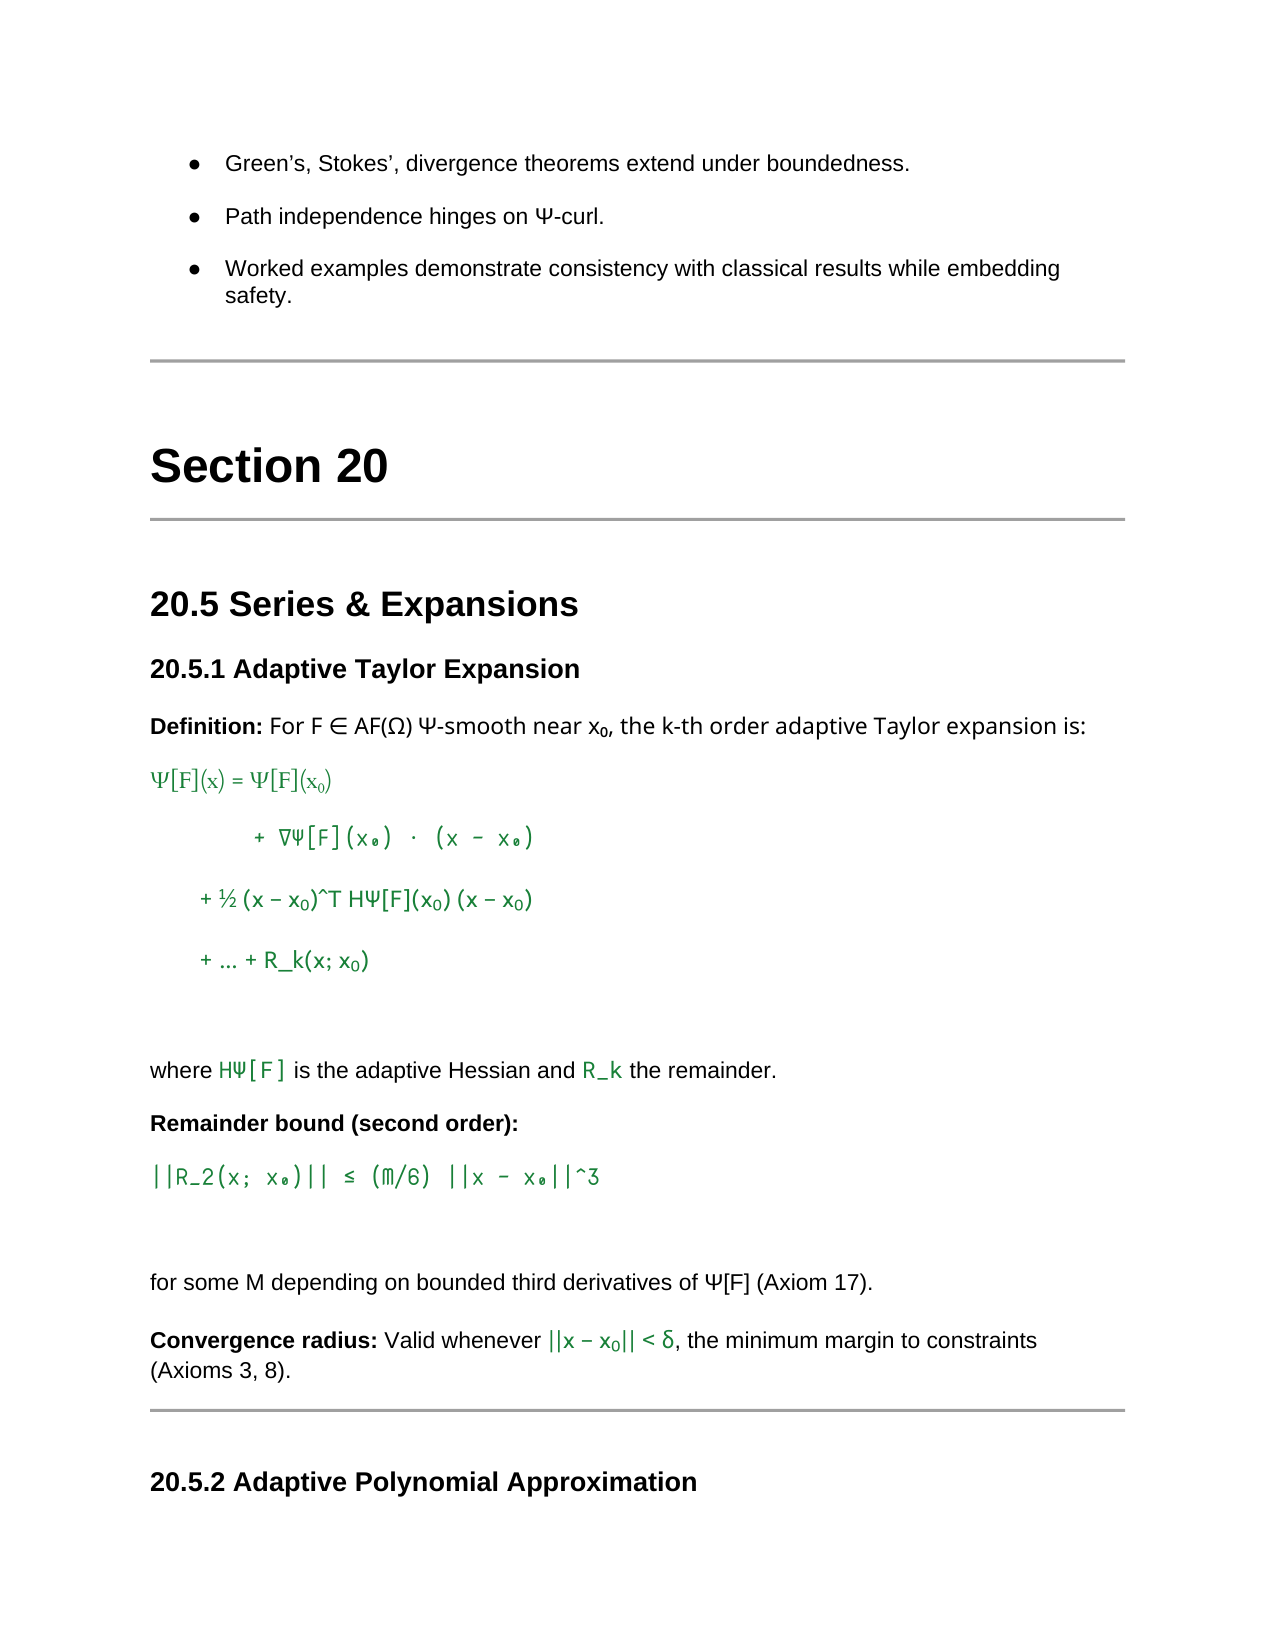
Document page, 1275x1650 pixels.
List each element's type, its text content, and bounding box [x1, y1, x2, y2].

text where HΨ[F] is the adaptive Hessian and R_k the remainder. [150, 1054, 1125, 1084]
subtitle Section 20 [150, 438, 1125, 493]
list Worked examples demonstrate consistency with classical results while embedding safety. [187, 255, 1125, 334]
list Path independence hinges on Ψ-curl. [187, 203, 1125, 255]
text for some M depending on bounded third derivatives of Ψ[F] (Axiom 17). [150, 1269, 1125, 1296]
text ||R_2(x; x₀)|| ≤ (M/6) ||x – x₀||^3 [150, 1161, 1125, 1193]
subtitle 20.5.1 Adaptive Taylor Expansion [150, 653, 1125, 685]
list Green’s, Stokes’, divergence theorems extend under boundedness. [187, 150, 1125, 203]
text Convergence radius: Valid whenever ||x – x₀|| < δ, the minimum margin to constraints (Axioms 3, 8). [150, 1321, 1125, 1384]
text Definition: For F ∈ AF(Ω) Ψ-smooth near x₀, the k-th order adaptive Taylor expansion is: [150, 710, 1125, 741]
text Ψ[F](x) = Ψ[F](x₀) [150, 766, 1125, 797]
text + … + R_k(x; x₀) [150, 941, 1125, 978]
text + ∇Ψ[F](x₀) · (x – x₀) [150, 822, 1125, 854]
text Remainder bound (second order): [150, 1109, 1125, 1136]
text + ½ (x – x₀)^T HΨ[F](x₀) (x – x₀) [150, 879, 1125, 916]
subtitle 20.5 Series & Expansions [150, 583, 1125, 624]
subtitle 20.5.2 Adaptive Polynomial Approximation [150, 1466, 1125, 1497]
